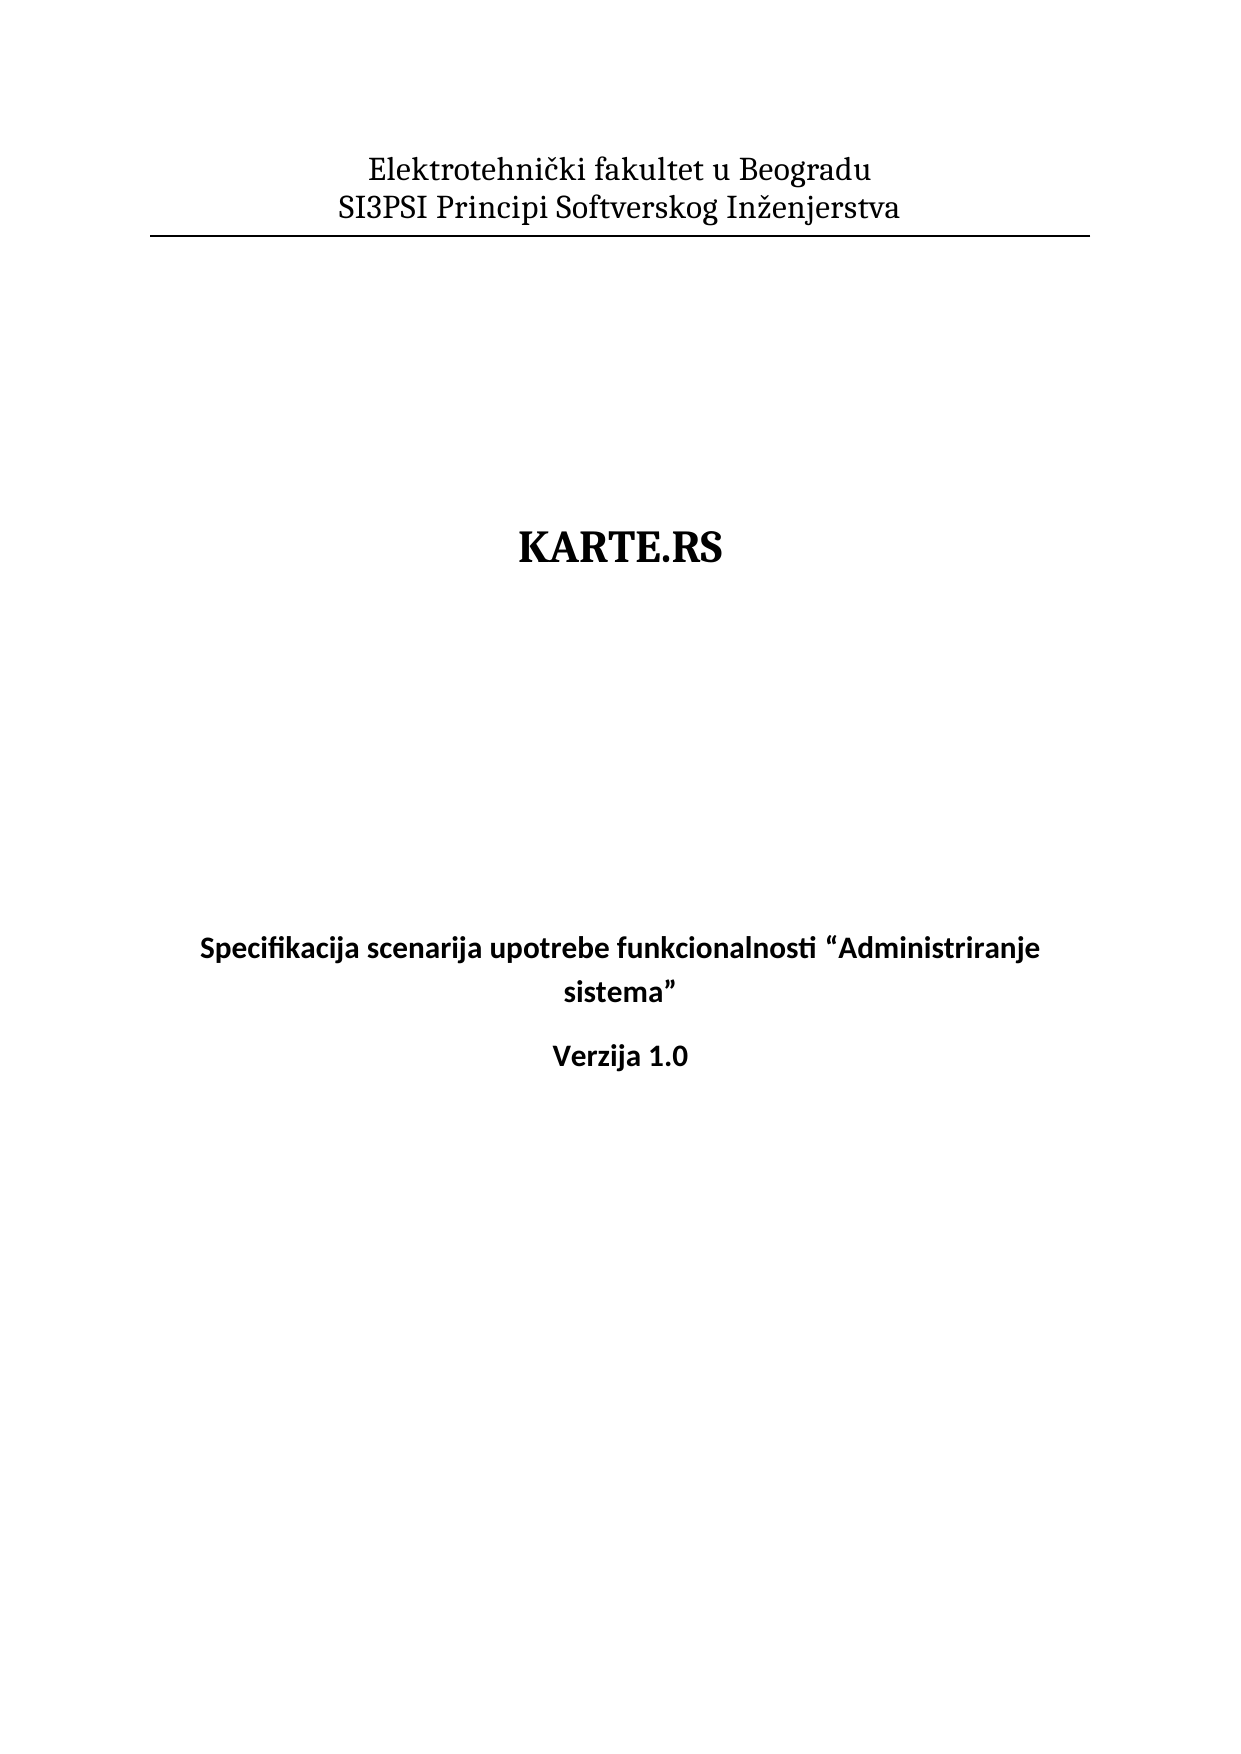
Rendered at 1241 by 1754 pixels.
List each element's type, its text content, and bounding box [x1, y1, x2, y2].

title SI3PSI Principi Softverskog Inženjerstva [150, 188, 1090, 235]
text Specifikacija scenarija upotrebe funkcionalnosti “Administriranje sistema” [150, 928, 1090, 1010]
title Elektrotehnički fakultet u Beogradu [150, 150, 1090, 188]
text Verzija 1.0 [150, 1037, 1090, 1075]
subtitle KARTE.RS [150, 521, 1090, 573]
